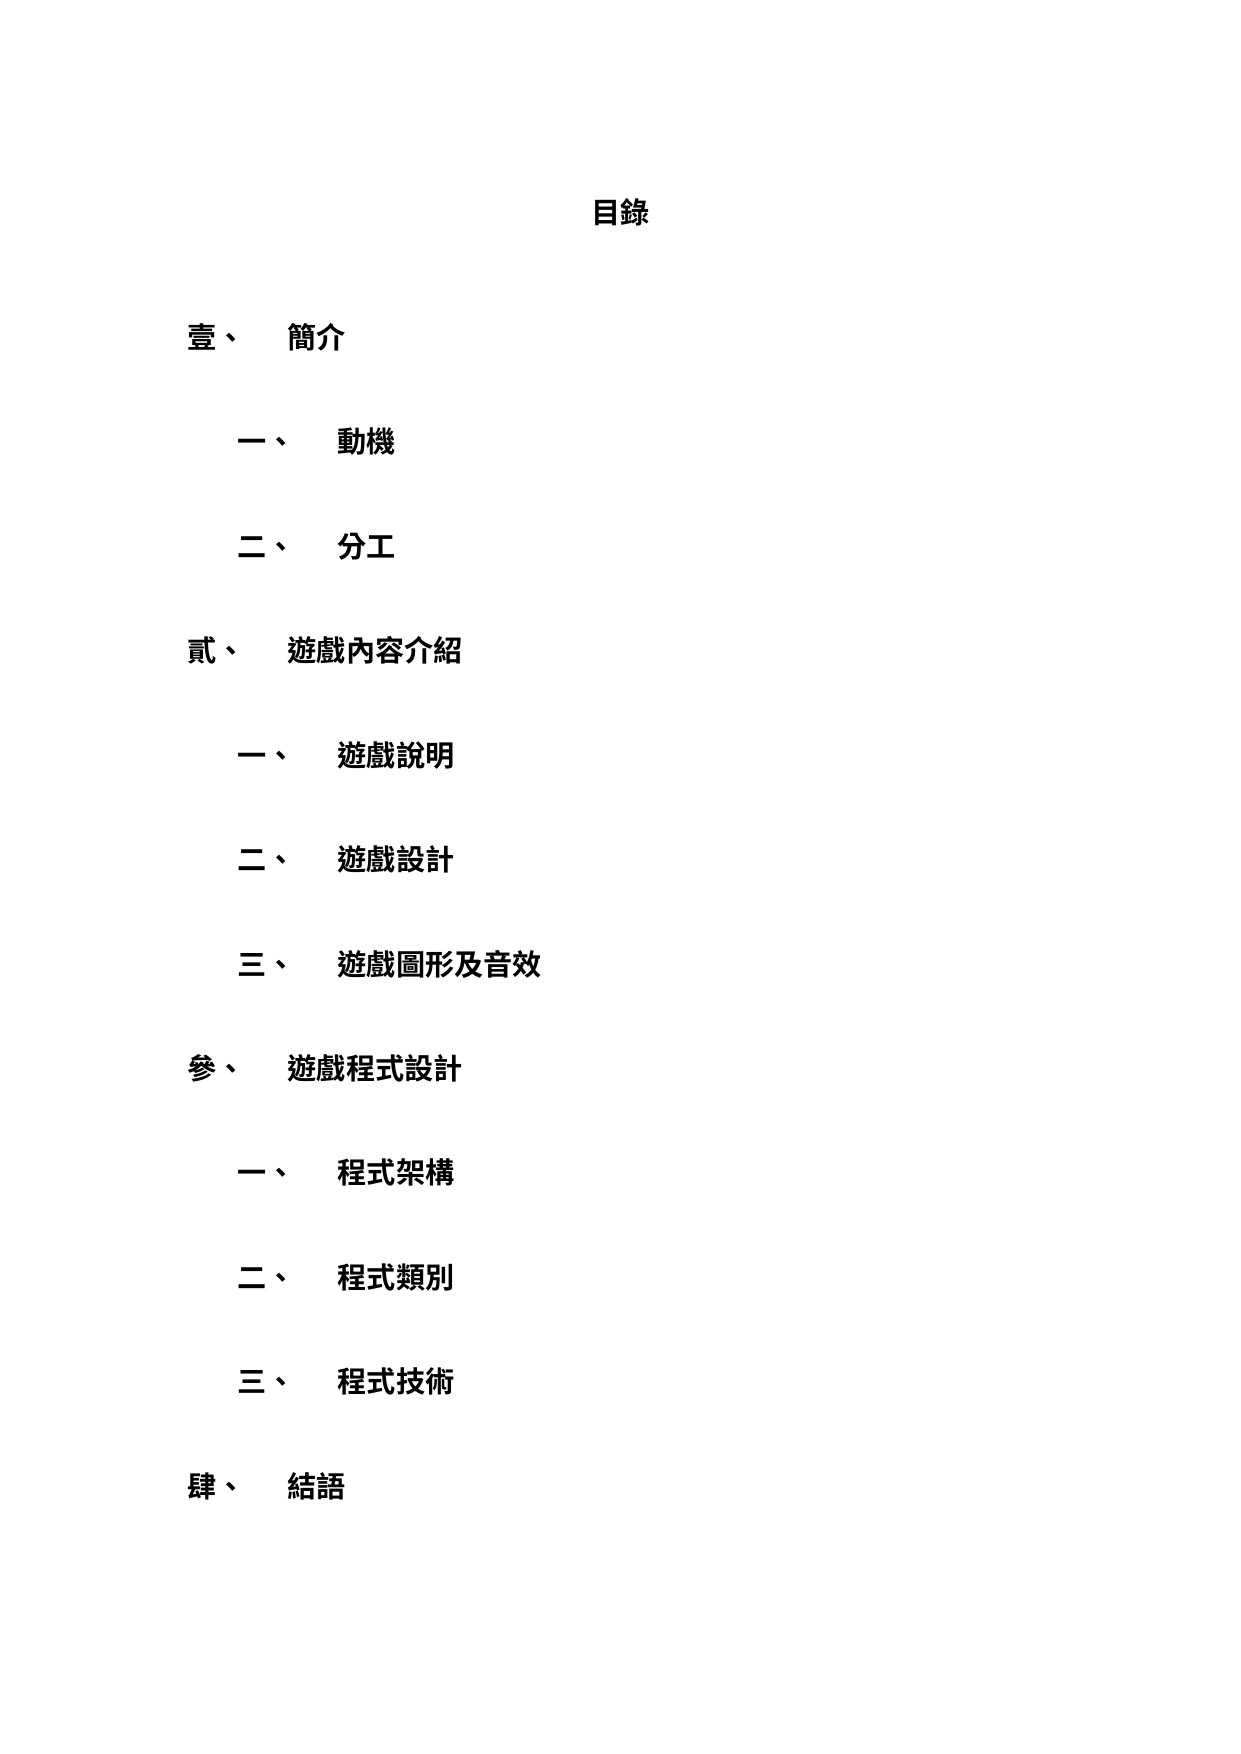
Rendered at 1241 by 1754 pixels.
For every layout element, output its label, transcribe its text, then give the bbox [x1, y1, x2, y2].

list 結語 [187, 1443, 1053, 1526]
text 目錄 [187, 169, 1053, 252]
list 分工 [237, 503, 1053, 586]
list 程式類別 [237, 1234, 1053, 1317]
list 動機 [237, 398, 1053, 481]
list 程式技術 [237, 1338, 1053, 1422]
list 簡介 [187, 294, 1053, 377]
list 遊戲程式設計 [187, 1025, 1053, 1108]
list 遊戲設計 [237, 816, 1053, 899]
list 程式架構 [237, 1129, 1053, 1213]
list 遊戲內容介紹 [187, 607, 1053, 690]
list 遊戲說明 [237, 712, 1053, 795]
list 遊戲圖形及音效 [237, 921, 1053, 1004]
